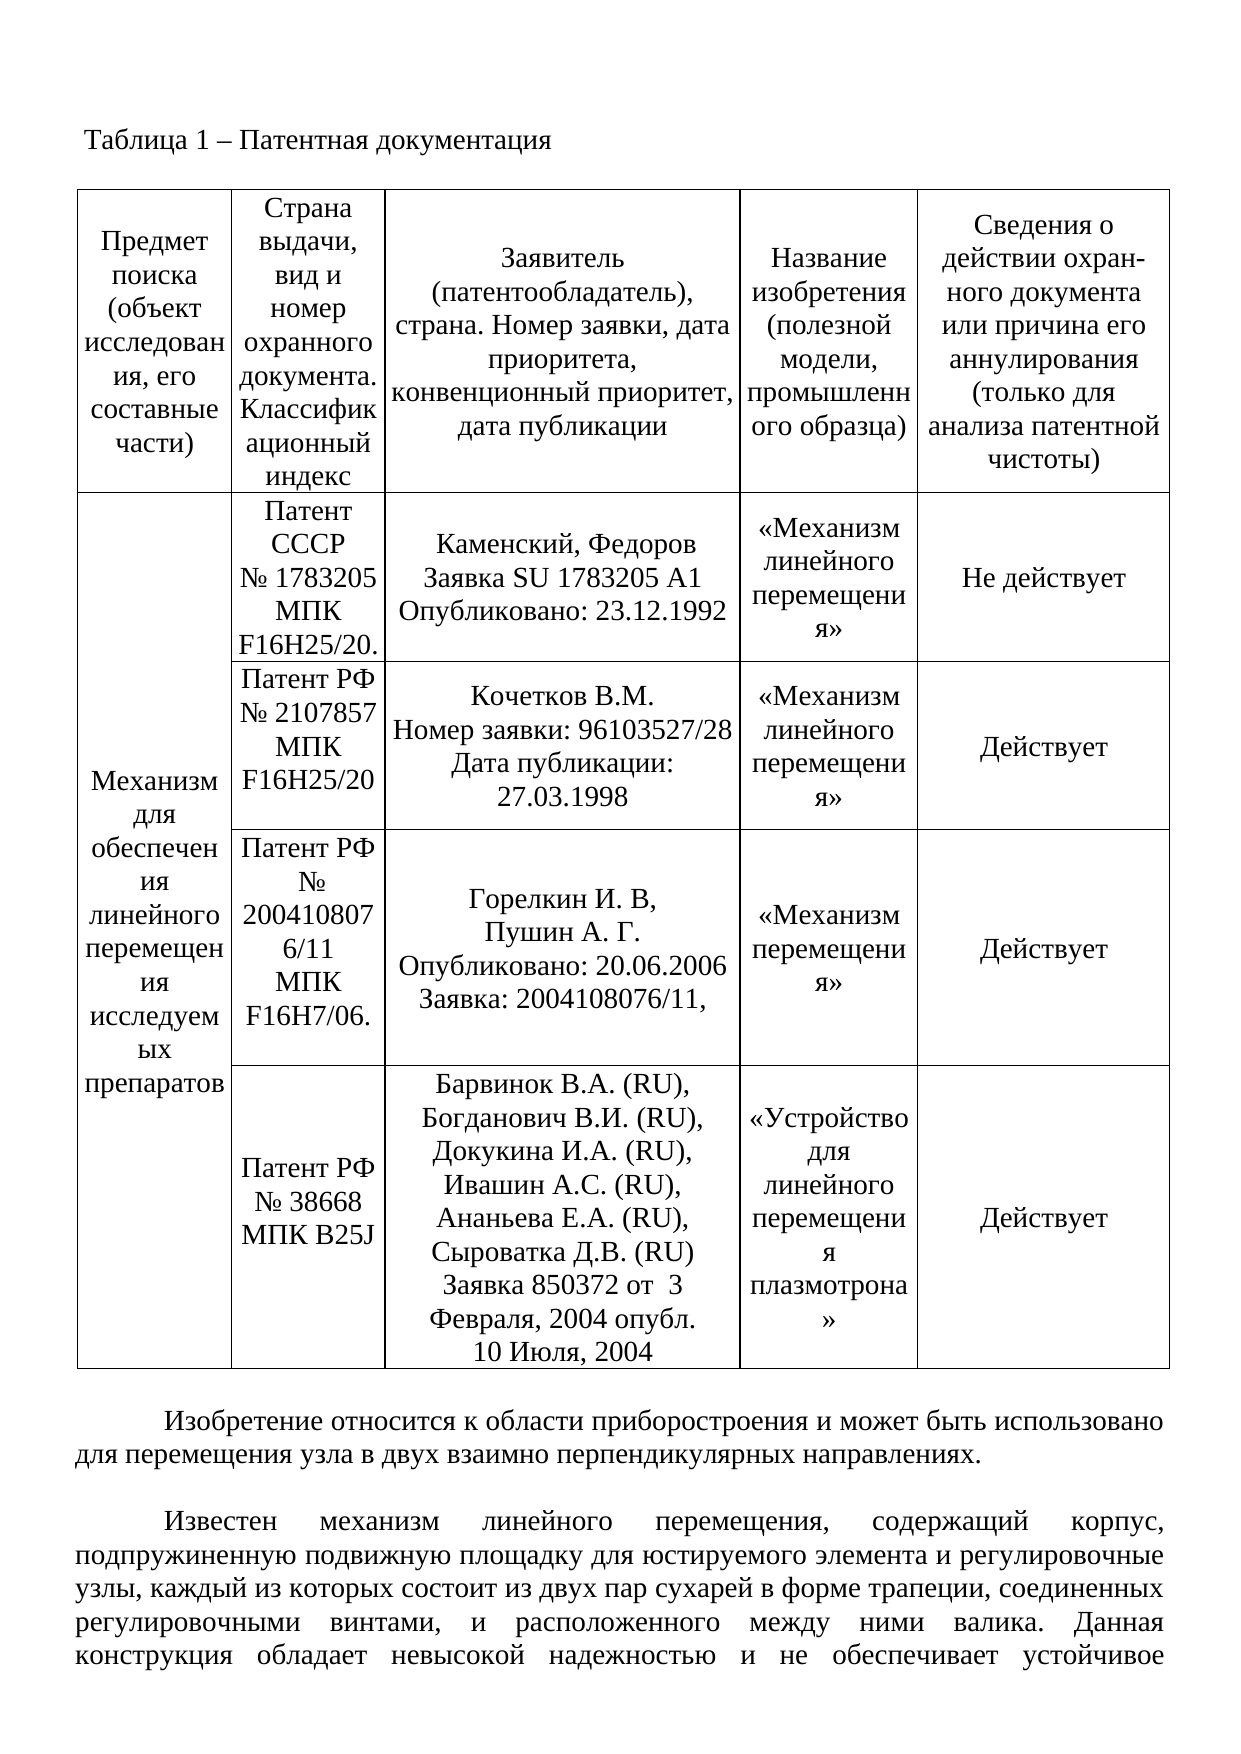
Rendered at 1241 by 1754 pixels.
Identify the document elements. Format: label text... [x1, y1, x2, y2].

table_cell Горелкин И. В, Пушин А. Г. Опубликовано: 20.06.2006 Заявка: 2004108076/11, [386, 830, 739, 1065]
table_cell Название изобретения (полезной модели, промышленного образца) [741, 190, 917, 492]
table_cell «Механизм линейного перемещения» [741, 662, 917, 829]
table_header Таблица 1 – Патентная документация [78, 122, 1170, 189]
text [75, 1503, 1165, 1671]
table_cell Патент СССР № 1783205 МПК F16H25/20. [232, 493, 384, 661]
table_cell Механизм для обеспечения линейного перемещения исследуемых препаратов [78, 493, 231, 1368]
table_cell «Устройство для линейного перемещения плазмотрона» [741, 1066, 917, 1368]
table_cell Сведения о действии охран-ного документа или причина его аннулирования (только для анализа патентной чистоты) [918, 190, 1169, 492]
table_cell Патент РФ № 38668 МПК B25J [232, 1066, 384, 1368]
table_cell Барвинок В.А. (RU), Богданович В.И. (RU), Докукина И.А. (RU), Ивашин А.С. (RU), Ананьева Е.А. (RU), Сыроватка Д.В. (RU) Заявка 850372 от 3 Февраля, 2004 опубл. 10 Июля, 2004 [386, 1066, 739, 1368]
table_cell Предмет поиска (объект исследования, его составные части) [78, 190, 231, 492]
table_cell Каменский, Федоров Заявка SU 1783205 A1 Опубликовано: 23.12.1992 [386, 493, 739, 661]
table_cell Действует [918, 1066, 1169, 1368]
table_cell Заявитель (патентообладатель), страна. Номер заявки, дата приоритета, конвенционный приоритет, дата публикации [386, 190, 739, 492]
text Изобретение относится к области приборостроения и может быть использовано для перемещения узла в двух взаимно перпендикулярных направлениях. [75, 1403, 1165, 1470]
table_cell Действует [918, 662, 1169, 829]
table_cell Кочетков В.М. Номер заявки: 96103527/28 Дата публикации: 27.03.1998 [386, 662, 739, 829]
table_cell Страна выдачи, вид и номер охранного документа. Классификационный индекс [232, 190, 384, 492]
table_cell «Механизм линейного перемещения» [741, 493, 917, 661]
table_cell Патент РФ № 2107857 МПК F16H25/20 [232, 662, 384, 829]
table_cell Не действует [918, 493, 1169, 661]
table_cell Действует [918, 830, 1169, 1065]
table_cell «Механизм перемещения» [741, 830, 917, 1065]
table_cell Патент РФ № 2004108076/11 МПК F16H7/06. [232, 830, 384, 1065]
